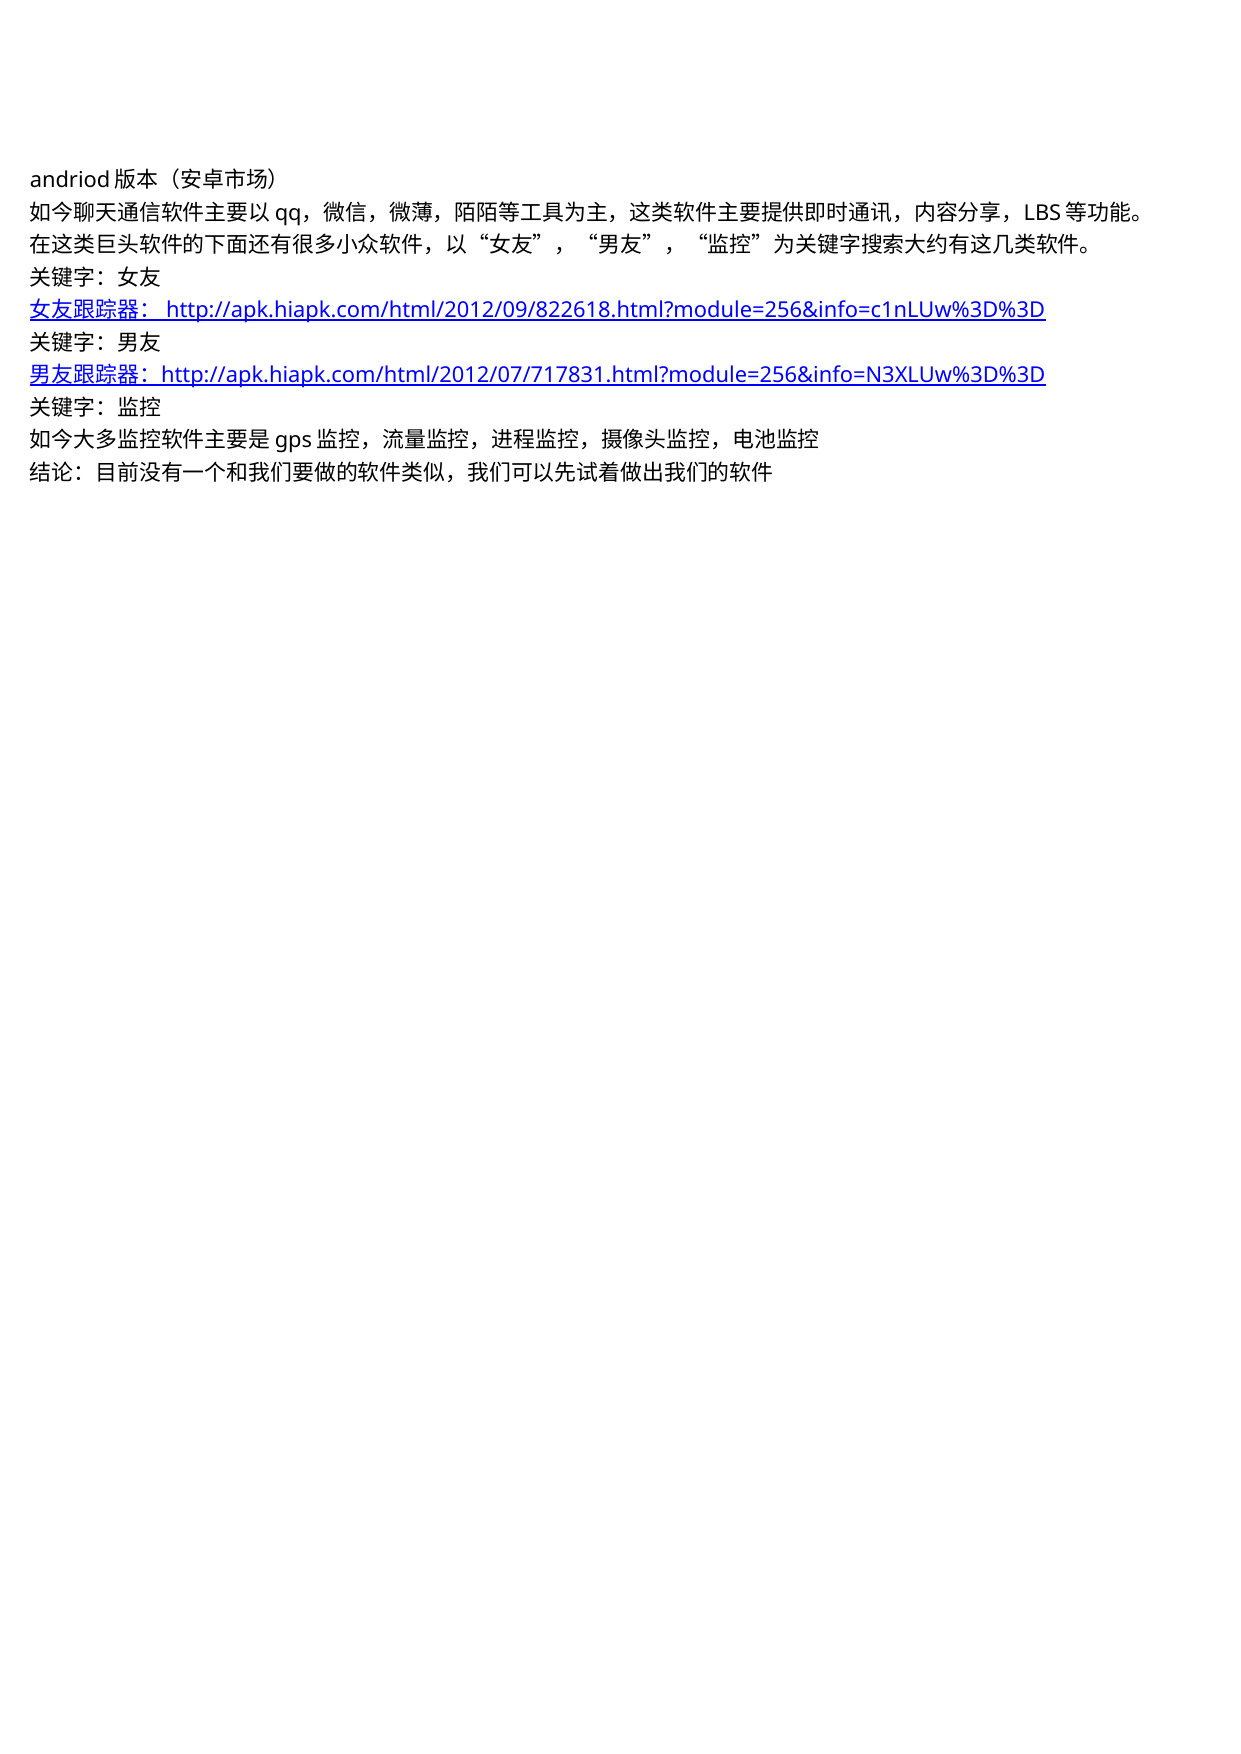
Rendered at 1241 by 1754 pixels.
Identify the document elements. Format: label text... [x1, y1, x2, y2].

text 在这类巨头软件的下面还有很多小众软件，以“女友”，“男友”，“监控”为关键字搜索大约有这几类软件。 [29, 227, 1196, 259]
text 关键字：男友 [29, 324, 1196, 357]
text 关键字：女友 [29, 259, 1196, 292]
text andriod版本（安卓市场） [29, 162, 1196, 194]
text 男友跟踪器：http://apk.hiapk.com/html/2012/07/717831.html?module=256&info=N3XLUw%3D%3D [29, 357, 1196, 389]
text 女友跟踪器： http://apk.hiapk.com/html/2012/09/822618.html?module=256&info=c1nLUw%3D%3D [29, 292, 1196, 324]
text 结论：目前没有一个和我们要做的软件类似，我们可以先试着做出我们的软件 [29, 454, 1196, 487]
text 如今大多监控软件主要是gps监控，流量监控，进程监控，摄像头监控，电池监控 [29, 422, 1196, 454]
text 如今聊天通信软件主要以qq，微信，微薄，陌陌等工具为主，这类软件主要提供即时通讯，内容分享，LBS等功能。 [29, 194, 1196, 227]
text 关键字：监控 [29, 389, 1196, 422]
